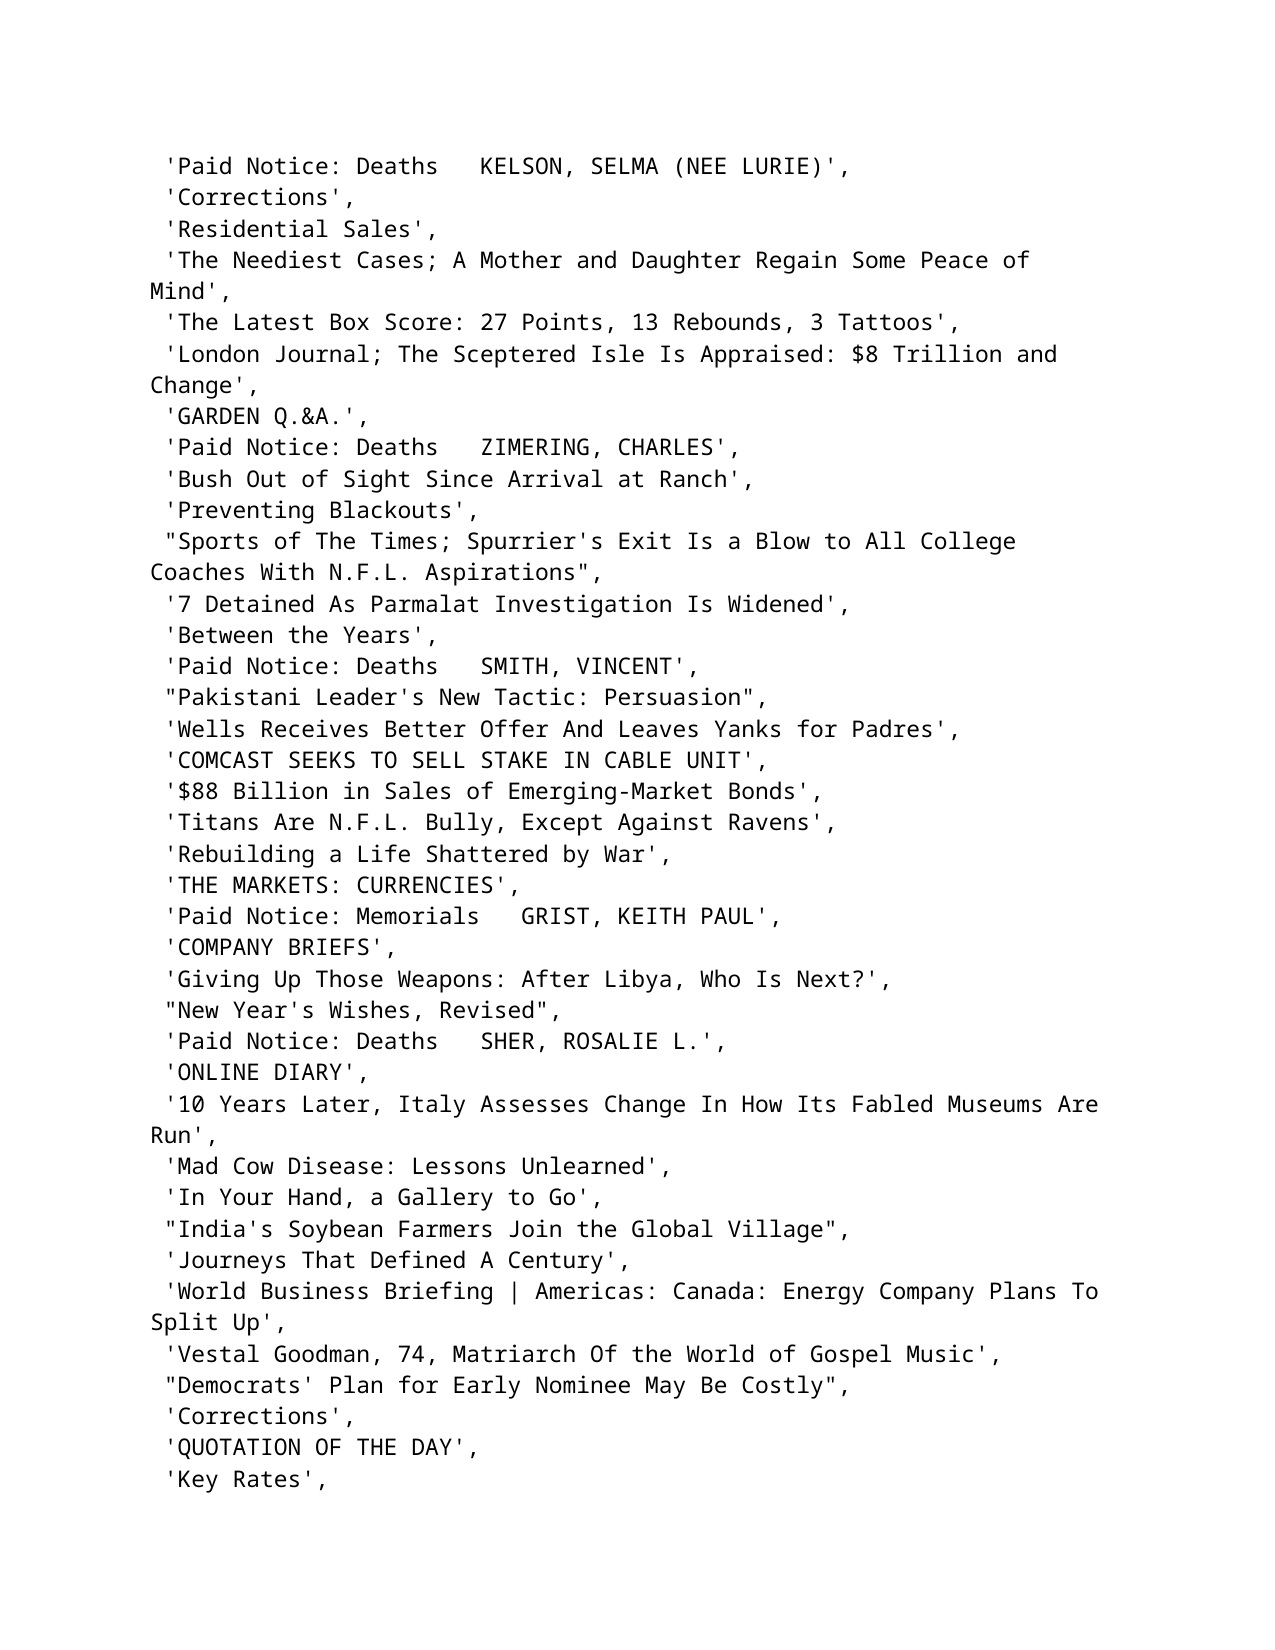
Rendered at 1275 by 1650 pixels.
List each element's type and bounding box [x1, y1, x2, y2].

text [150, 150, 1125, 1494]
